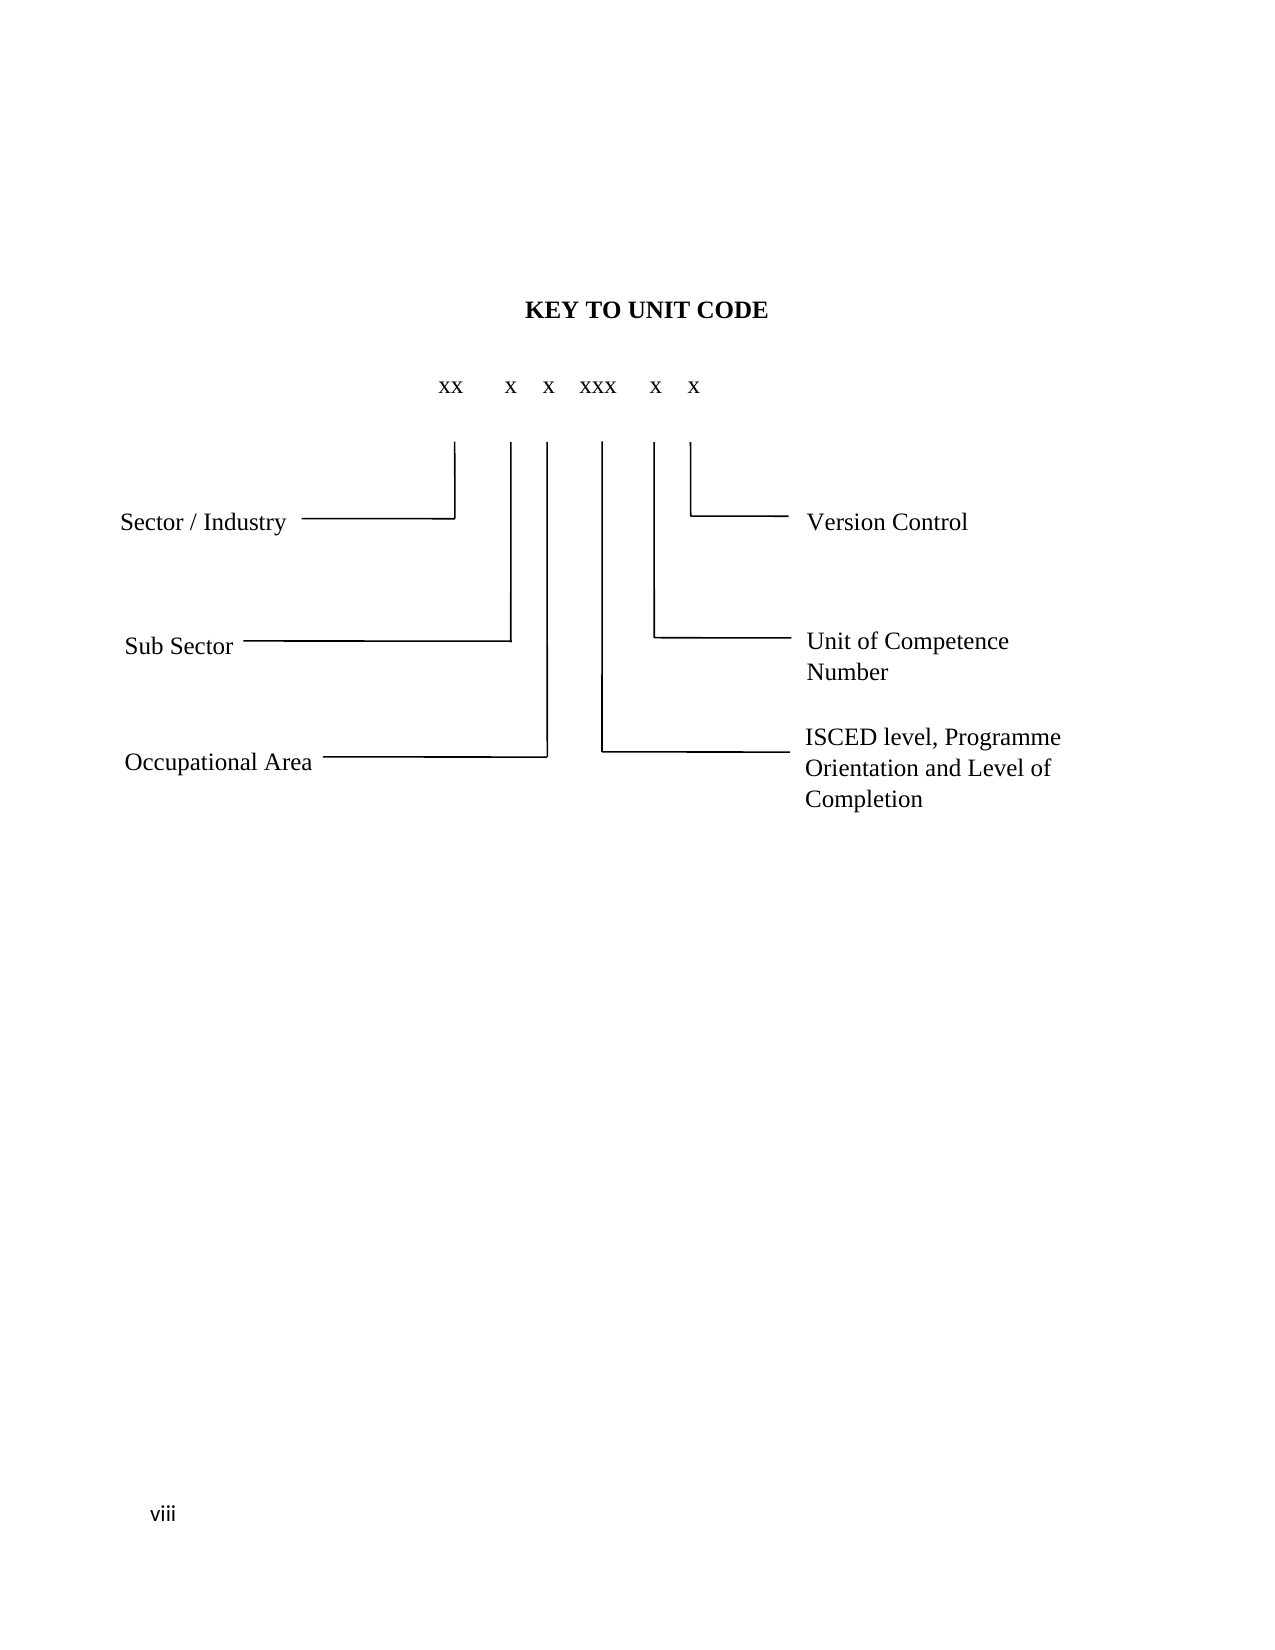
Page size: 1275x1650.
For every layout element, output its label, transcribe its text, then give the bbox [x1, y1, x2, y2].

subtitle KEY TO UNIT CODE [159, 295, 1125, 324]
